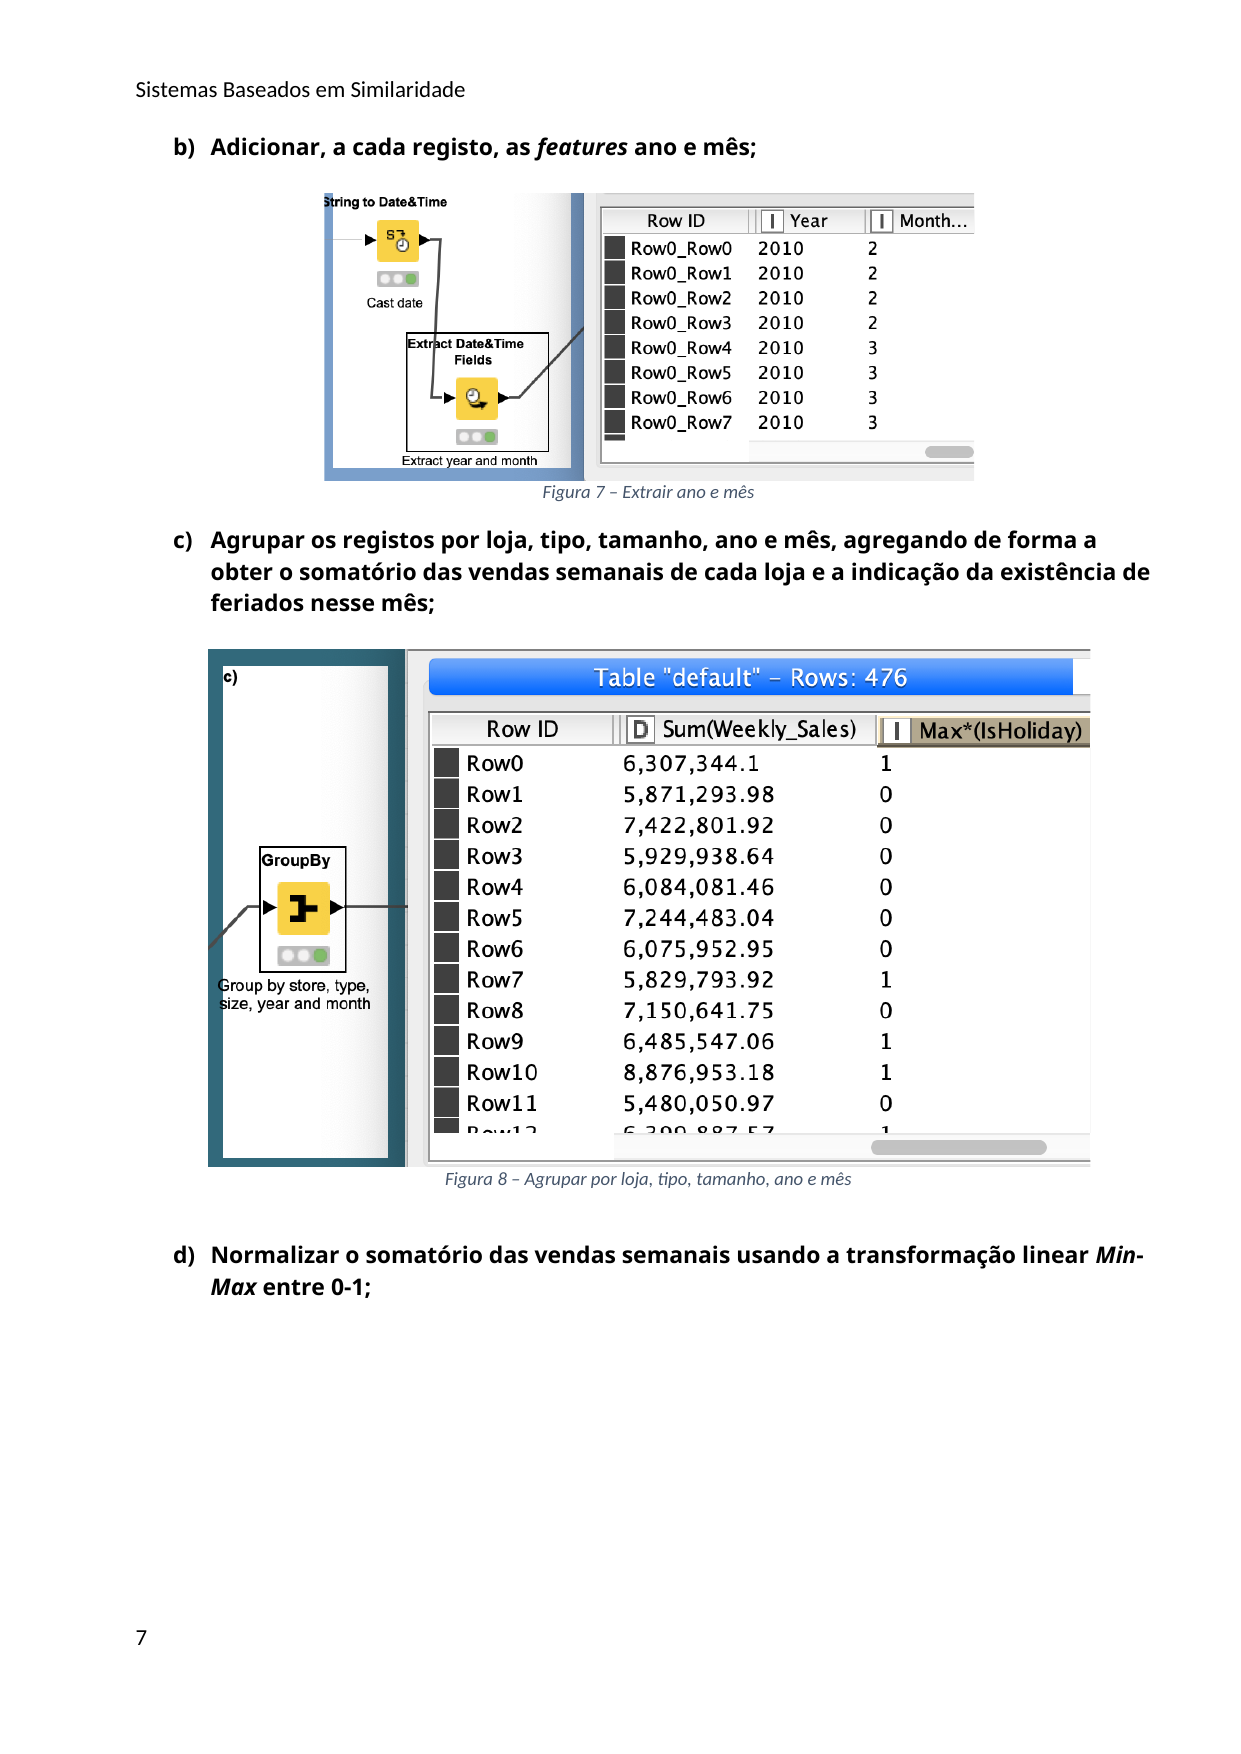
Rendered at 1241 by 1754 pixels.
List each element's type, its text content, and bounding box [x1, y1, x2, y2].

list Agrupar os registos por loja, tipo, tamanho, ano e mês, agregando de forma a obter o somatório das vendas semanais de cada loja e a indicação da existência de feriados nesse mês; [173, 524, 1163, 618]
picture [324, 193, 975, 481]
picture [208, 649, 1091, 1167]
list Adicionar, a cada registo, as features ano e mês; [173, 131, 1163, 162]
text Figura 8 – Agrupar por loja, tipo, tamanho, ano e mês [135, 1167, 1163, 1190]
list Normalizar o somatório das vendas semanais usando a transformação linear Min-Max entre 0-1; [173, 1239, 1163, 1302]
text Figura 7 – Extrair ano e mês [135, 481, 1163, 503]
